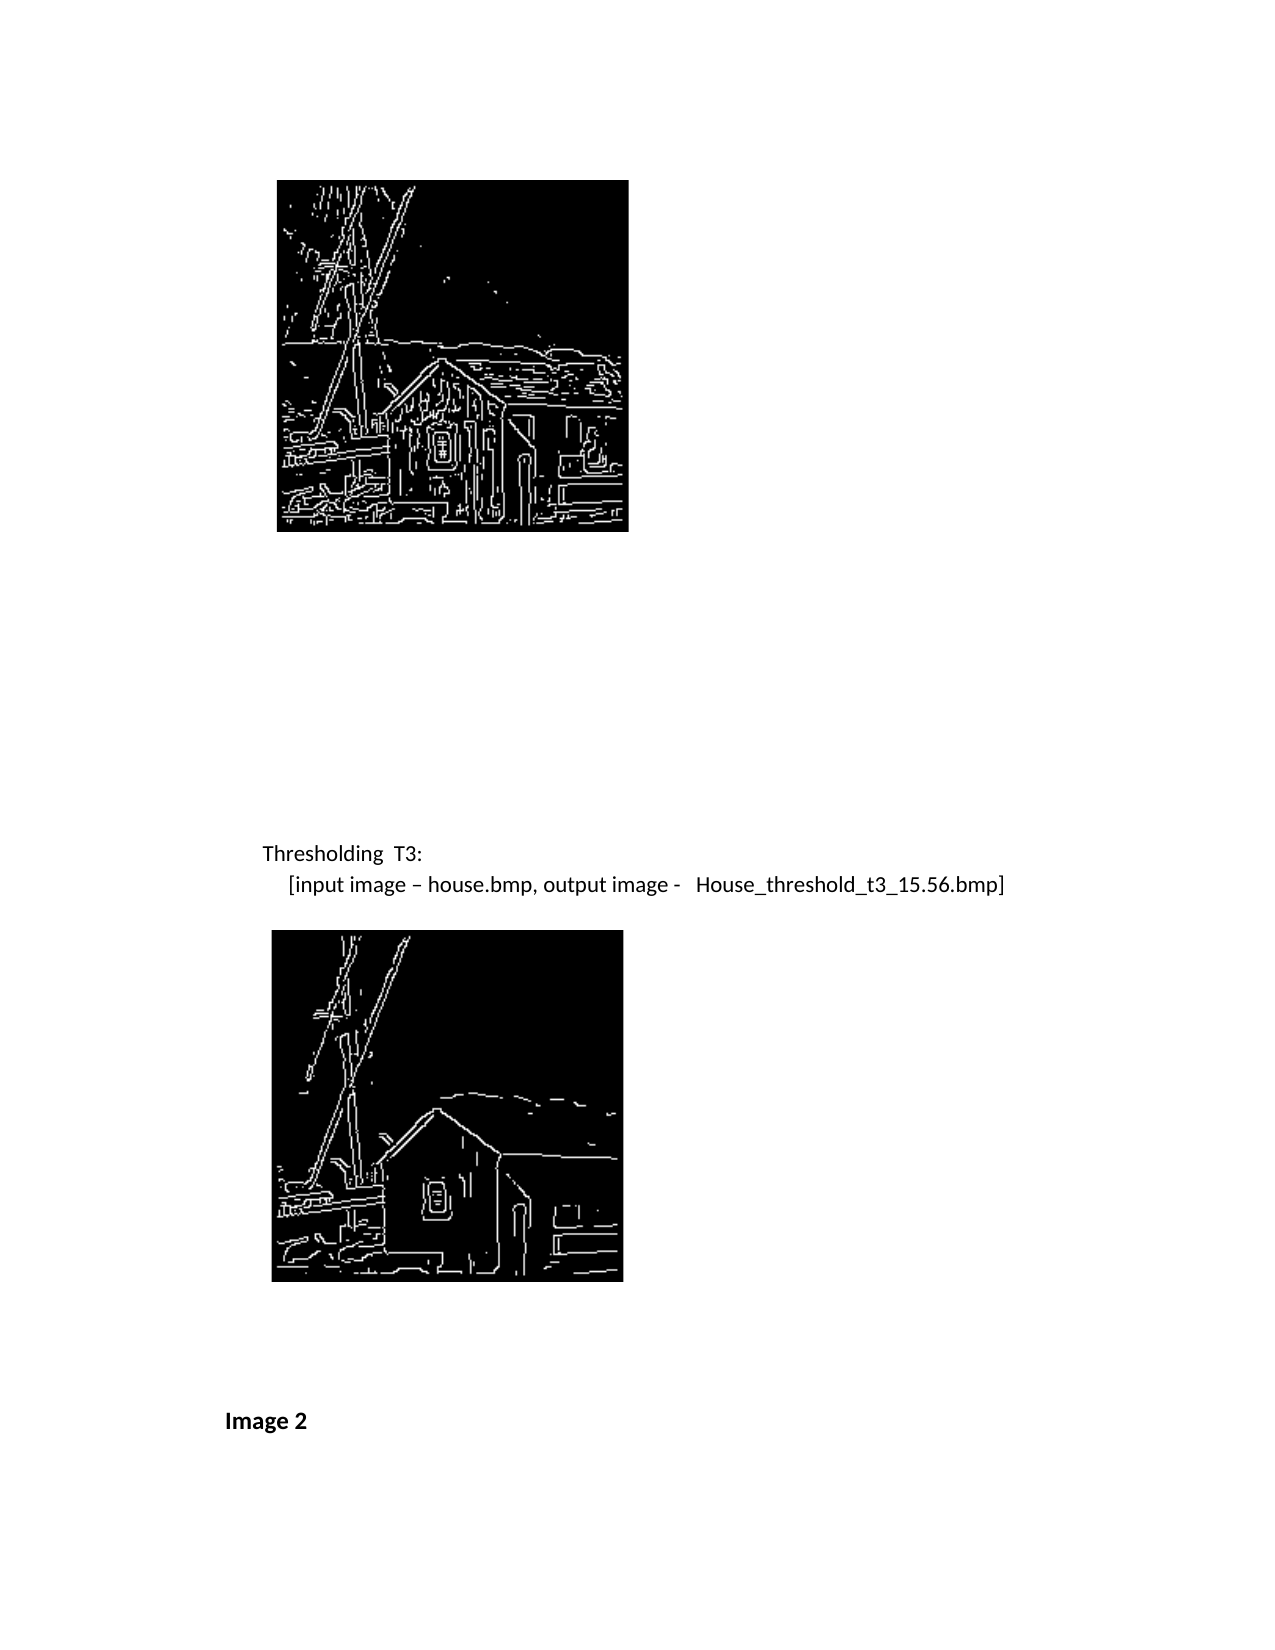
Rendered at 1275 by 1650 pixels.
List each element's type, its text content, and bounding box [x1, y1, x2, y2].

list [input image – house.bmp, output image - House_threshold_t3_15.56.bmp] [262, 870, 1125, 898]
picture [271, 930, 624, 1282]
picture [276, 180, 629, 532]
list Thresholding T3: [262, 839, 1125, 867]
list Image 2 [225, 1405, 1125, 1436]
